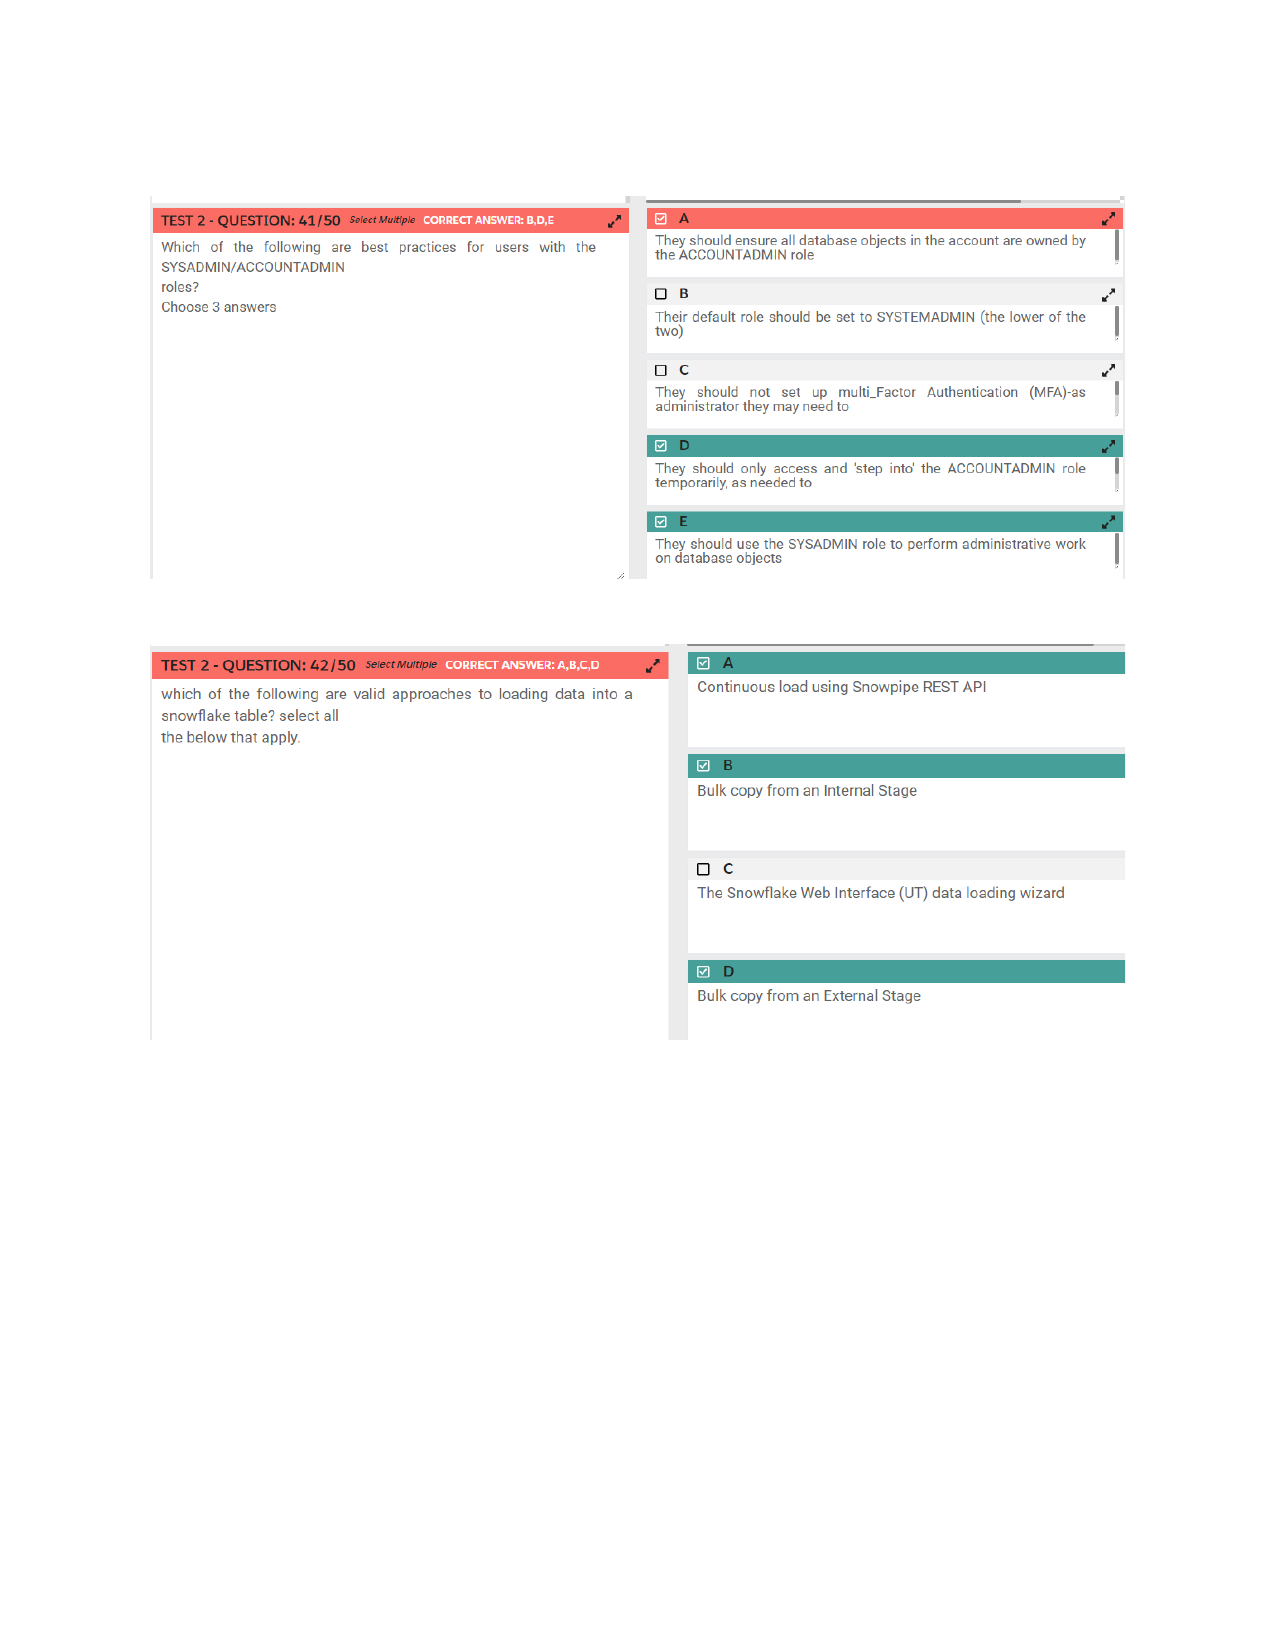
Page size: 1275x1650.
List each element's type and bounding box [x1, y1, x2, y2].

picture [150, 644, 1125, 1040]
picture [150, 196, 1125, 579]
